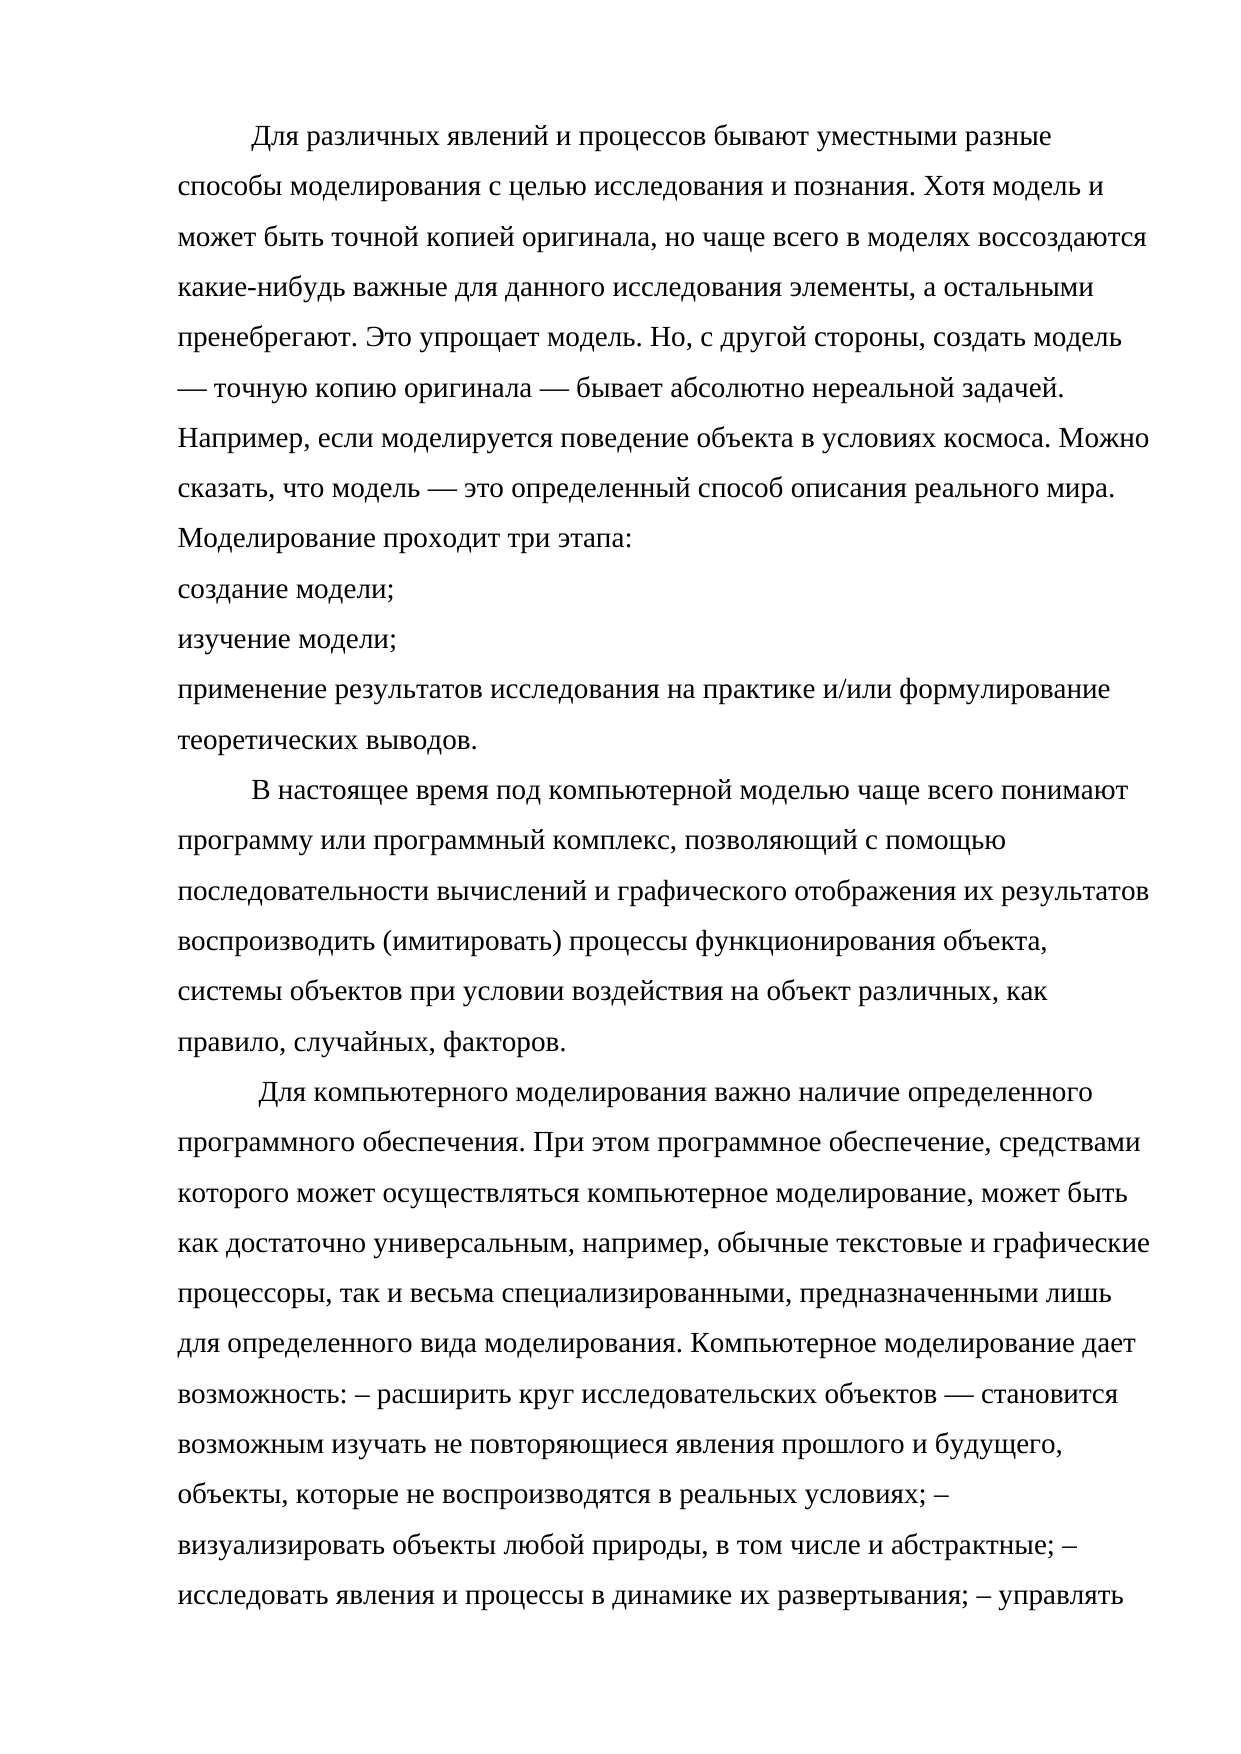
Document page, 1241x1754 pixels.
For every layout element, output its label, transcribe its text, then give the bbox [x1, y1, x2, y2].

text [177, 1074, 1152, 1611]
text изучение модели; [177, 621, 1152, 655]
text создание модели; [177, 571, 1152, 604]
text В настоящее время под компьютерной моделью чаще всего понимают программу или программный комплекс, позволяющий с помощью последовательности вычислений и графического отображения их результатов воспроизводить (имитировать) процессы функционирования объекта, системы объектов при условии воздействия на объект различных, как правило, случайных, факторов. [177, 772, 1152, 1057]
text применение результатов исследования на практике и/или формулирование теоретических выводов. [177, 672, 1152, 755]
text Моделирование проходит три этапа: [177, 521, 1152, 554]
text Для различных явлений и процессов бывают уместными разные способы моделирования с целью исследования и познания. Хотя модель и может быть точной копией оригинала, но чаще всего в моделях воссоздаются какие-нибудь важные для данного исследования элементы, а остальными пренебрегают. Это упрощает модель. Но, с другой стороны, создать модель — точную копию оригинала — бывает абсолютно нереальной задачей. Например, если моделируется поведение объекта в условиях космоса. Можно сказать, что модель — это определенный способ описания реального мира. [177, 118, 1152, 504]
